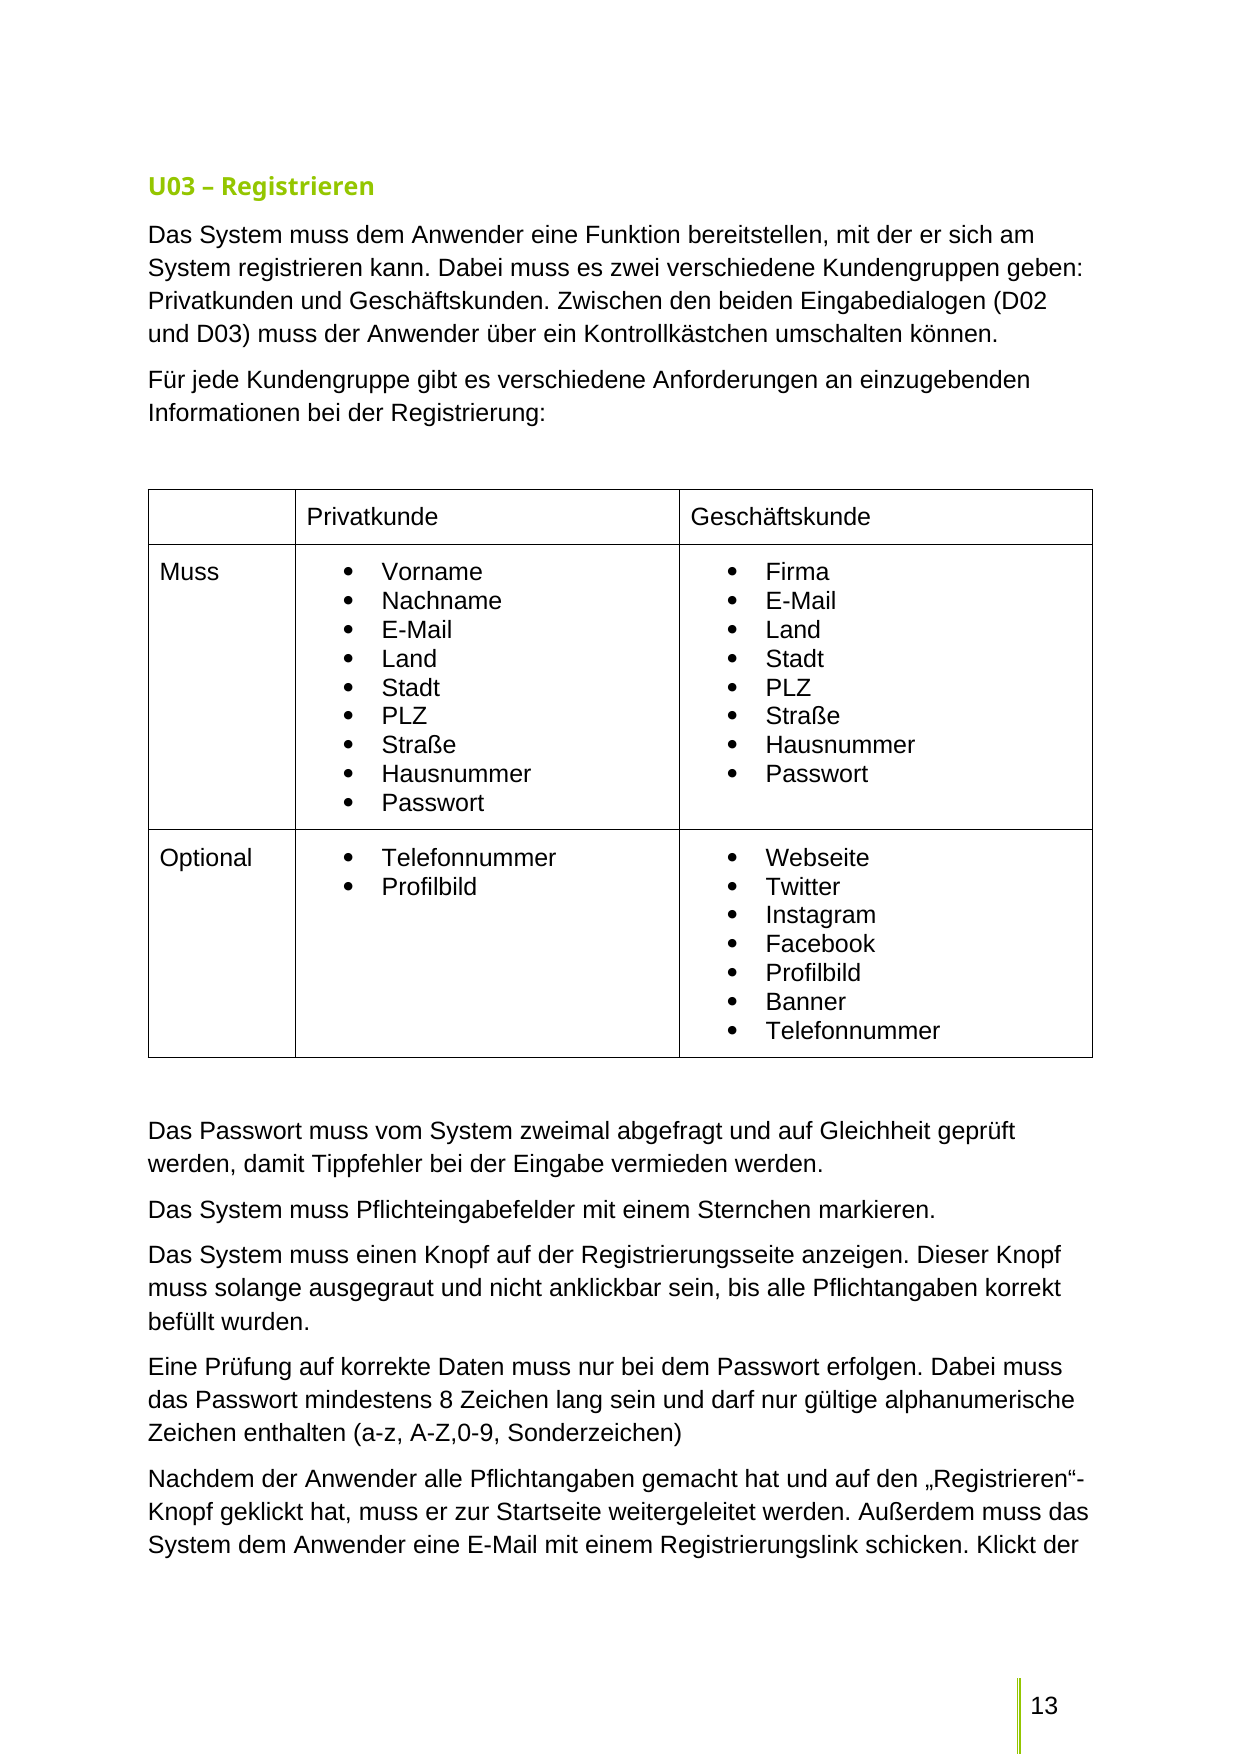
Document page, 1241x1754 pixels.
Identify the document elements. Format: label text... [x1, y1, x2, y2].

table_header Privatkunde [296, 490, 679, 543]
table_cell Muss [149, 545, 295, 829]
text Das Passwort muss vom System zweimal abgefragt und auf Gleichheit geprüft werden, damit Tippfehler bei der Eingabe vermieden werden. [148, 1116, 1093, 1178]
text Das System muss dem Anwender eine Funktion bereitstellen, mit der er sich am System registrieren kann. Dabei muss es zwei verschiedene Kundengruppen geben: Privatkunden und Geschäftskunden. Zwischen den beiden Eingabedialogen (D02 und D03) muss der Anwender über ein Kontrollkästchen umschalten können. [148, 220, 1093, 348]
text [148, 1463, 1093, 1558]
table_cell Firma E-Mail Land Stadt PLZ Straße Hausnummer Passwort [680, 545, 1092, 829]
table_cell Optional [149, 830, 295, 1057]
text Das System muss Pflichteingabefelder mit einem Sternchen markieren. [148, 1195, 1093, 1224]
text Für jede Kundengruppe gibt es verschiedene Anforderungen an einzugebenden Informationen bei der Registrierung: [148, 365, 1093, 426]
table_cell Vorname Nachname E-Mail Land Stadt PLZ Straße Hausnummer Passwort [296, 545, 679, 829]
table_header [149, 490, 295, 543]
table_cell Telefonnummer Profilbild [296, 830, 679, 1057]
table_cell Webseite Twitter Instagram Facebook Profilbild Banner Telefonnummer [680, 830, 1092, 1057]
text Eine Prüfung auf korrekte Daten muss nur bei dem Passwort erfolgen. Dabei muss das Passwort mindestens 8 Zeichen lang sein und darf nur gültige alphanumerische Zeichen enthalten (a-z, A-Z,0-9, Sonderzeichen) [148, 1352, 1093, 1447]
text Das System muss einen Knopf auf der Registrierungsseite anzeigen. Dieser Knopf muss solange ausgegraut und nicht anklickbar sein, bis alle Pflichtangaben korrekt befüllt wurden. [148, 1240, 1093, 1335]
table_header Geschäftskunde [680, 490, 1092, 543]
subtitle U03 – Registrieren [148, 168, 1093, 202]
